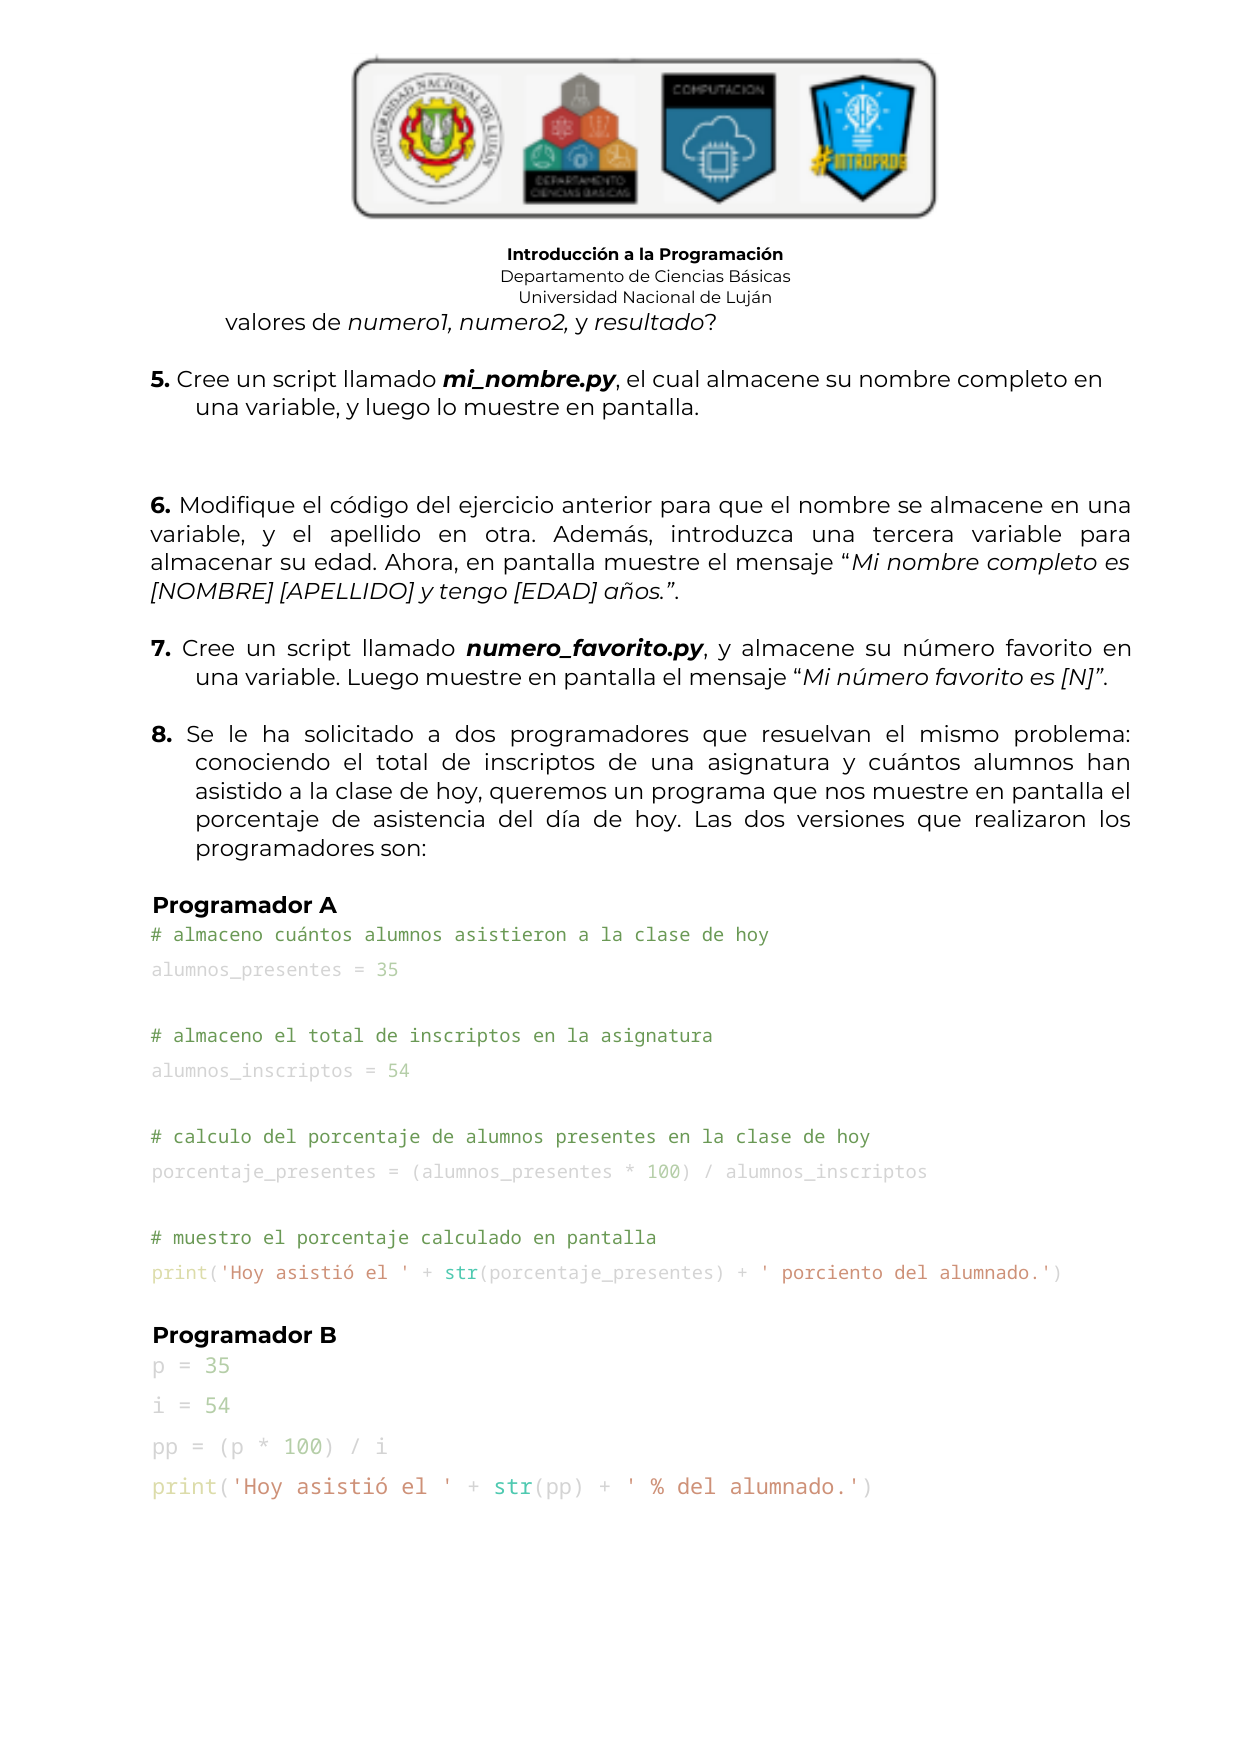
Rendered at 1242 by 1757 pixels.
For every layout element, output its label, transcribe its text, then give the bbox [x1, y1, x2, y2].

text - ¿Por qué es necesario utilizar la función str(...) para mostrar en pantalla los valores de numero1, numero2, y resultado? [189, 308, 1132, 336]
picture [350, 52, 941, 224]
text pp = (p * 100) / i [152, 1431, 1140, 1461]
text # almaceno el total de inscriptos en la asignatura [150, 1023, 1140, 1048]
text # calculo del porcentaje de alumnos presentes en la clase de hoy [150, 1124, 1140, 1149]
text p = 35 [152, 1350, 1140, 1380]
text 7. Cree un script llamado numero_favorito.py, y almacene su número favorito en una variable. Luego muestre en pantalla el mensaje “Mi número favorito es [N]”. [151, 634, 1133, 691]
text alumnos_presentes = 35 [151, 956, 1140, 982]
text # muestro el porcentaje calculado en pantalla [150, 1225, 1140, 1250]
text 5. Cree un script llamado mi_nombre.py, el cual almacene su nombre completo en una variable, y luego lo muestre en pantalla. [150, 365, 1132, 421]
text print('Hoy asistió el ' + str(porcentaje_presentes) + ' porciento del alumnado.') [152, 1259, 1140, 1285]
text print('Hoy asistió el ' + str(pp) + ' % del alumnado.') [152, 1471, 1140, 1501]
text porcentaje_presentes = (alumnos_presentes * 100) / alumnos_inscriptos [152, 1158, 1140, 1184]
text Programador A [152, 891, 1140, 919]
text alumnos_inscriptos = 54 [151, 1057, 1140, 1083]
text # almaceno cuántos alumnos asistieron a la clase de hoy [150, 922, 1140, 947]
text 6. Modifique el código del ejercicio anterior para que el nombre se almacene en una variable, y el apellido en otra. Además, introduzca una tercera variable para almacenar su edad. Ahora, en pantalla muestre el mensaje “Mi nombre completo es [NOMBRE] [APELLIDO] y tengo [EDAD] años.”. [150, 492, 1132, 605]
text Programador B [152, 1322, 1140, 1349]
text 8. Se le ha solicitado a dos programadores que resuelvan el mismo problema: conociendo el total de inscriptos de una asignatura y cuántos alumnos han asistido a la clase de hoy, queremos un programa que nos muestre en pantalla el porcentaje de asistencia del día de hoy. Las dos versiones que realizaron los programadores son: [151, 720, 1132, 862]
text i = 54 [152, 1391, 1140, 1420]
